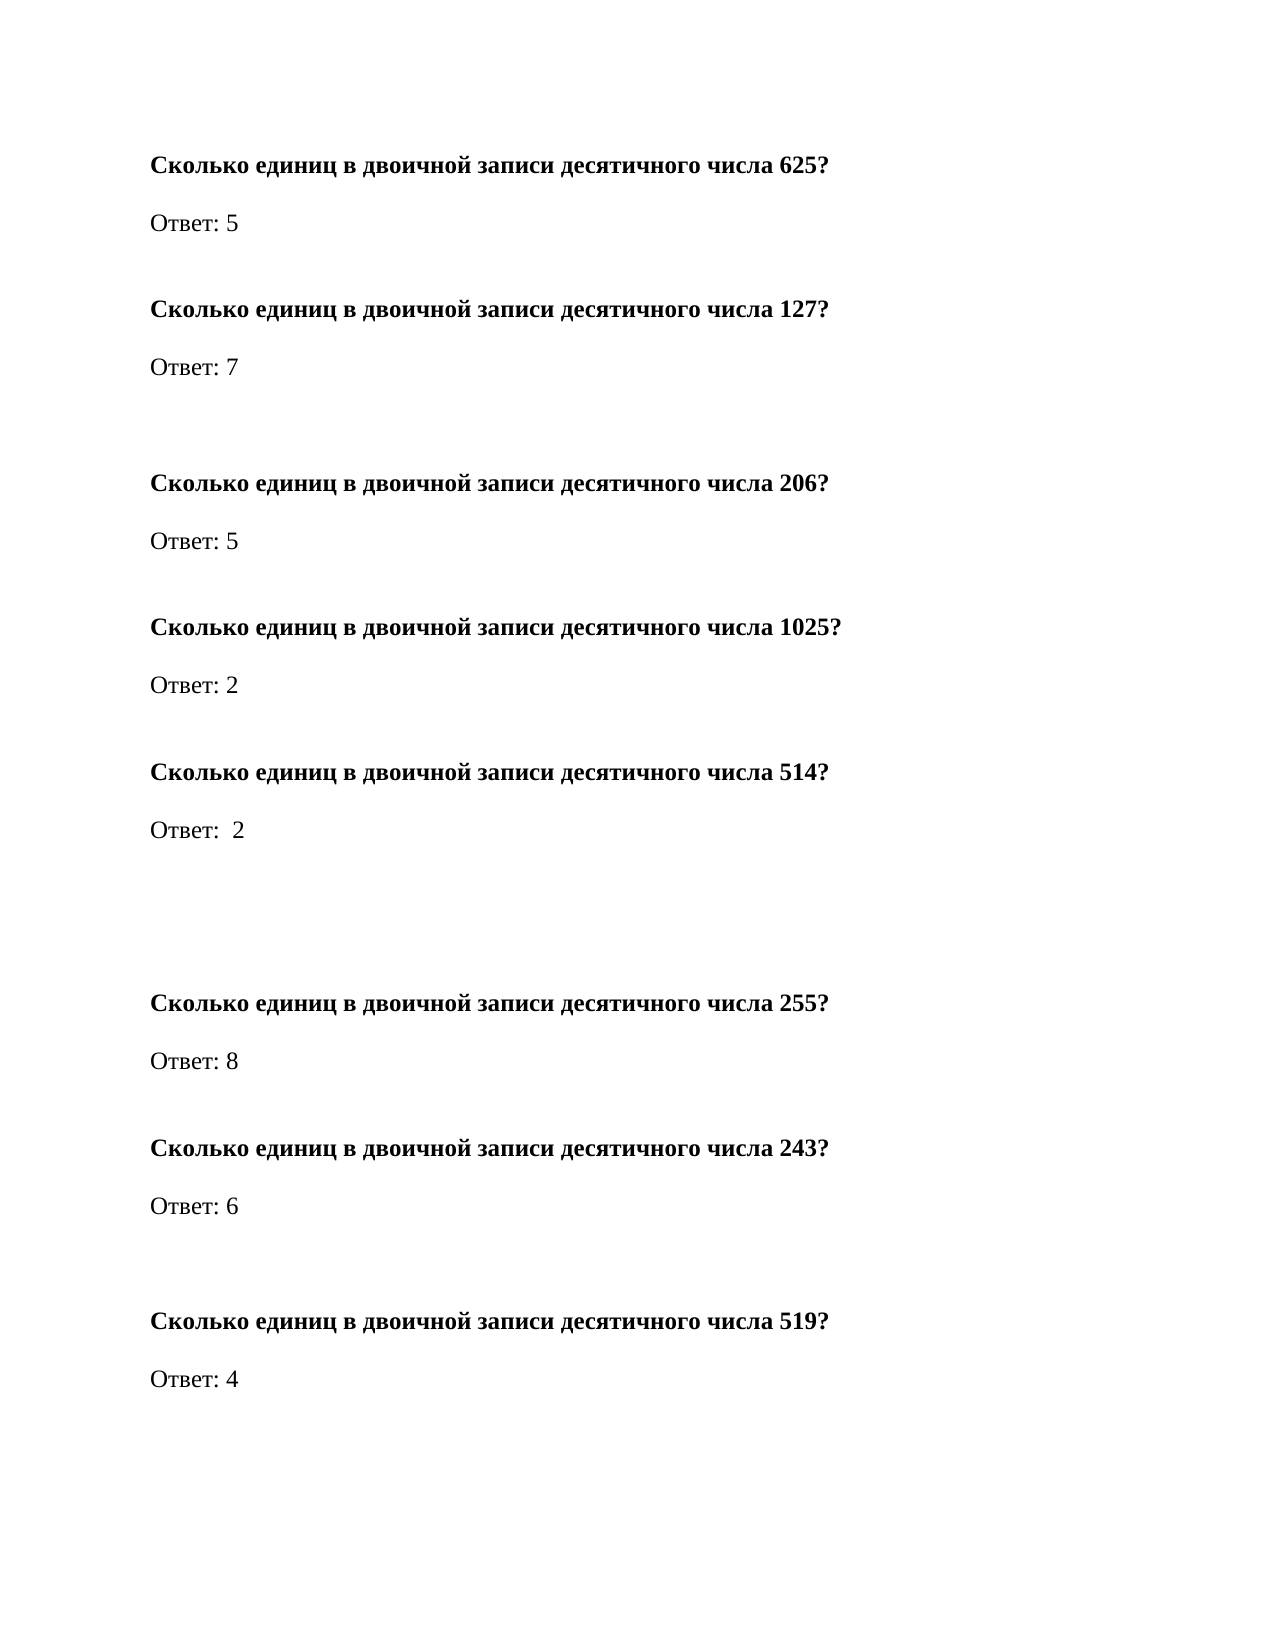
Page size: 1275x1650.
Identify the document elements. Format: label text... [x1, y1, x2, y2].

text Сколько единиц в двоичной записи десятичного числа 243? [150, 1133, 1125, 1162]
text Ответ: 8 [150, 1046, 1125, 1075]
text Ответ: 6 [150, 1191, 1125, 1219]
text Ответ: 2 [150, 815, 1125, 844]
text Сколько единиц в двоичной записи десятичного числа 127? [150, 294, 1125, 323]
text Сколько единиц в двоичной записи десятичного числа 514? [150, 757, 1125, 786]
text Ответ: 5 [150, 208, 1125, 237]
text Сколько единиц в двоичной записи десятичного числа 519? [150, 1306, 1125, 1335]
text Сколько единиц в двоичной записи десятичного числа 255? [150, 988, 1125, 1017]
text Ответ: 7 [150, 352, 1125, 381]
text Ответ: 4 [150, 1364, 1125, 1393]
text Сколько единиц в двоичной записи десятичного числа 1025? [150, 612, 1125, 641]
text Сколько единиц в двоичной записи десятичного числа 206? [150, 468, 1125, 497]
text Сколько единиц в двоичной записи десятичного числа 625? [150, 150, 1125, 179]
text Ответ: 5 [150, 526, 1125, 554]
text Ответ: 2 [150, 670, 1125, 699]
